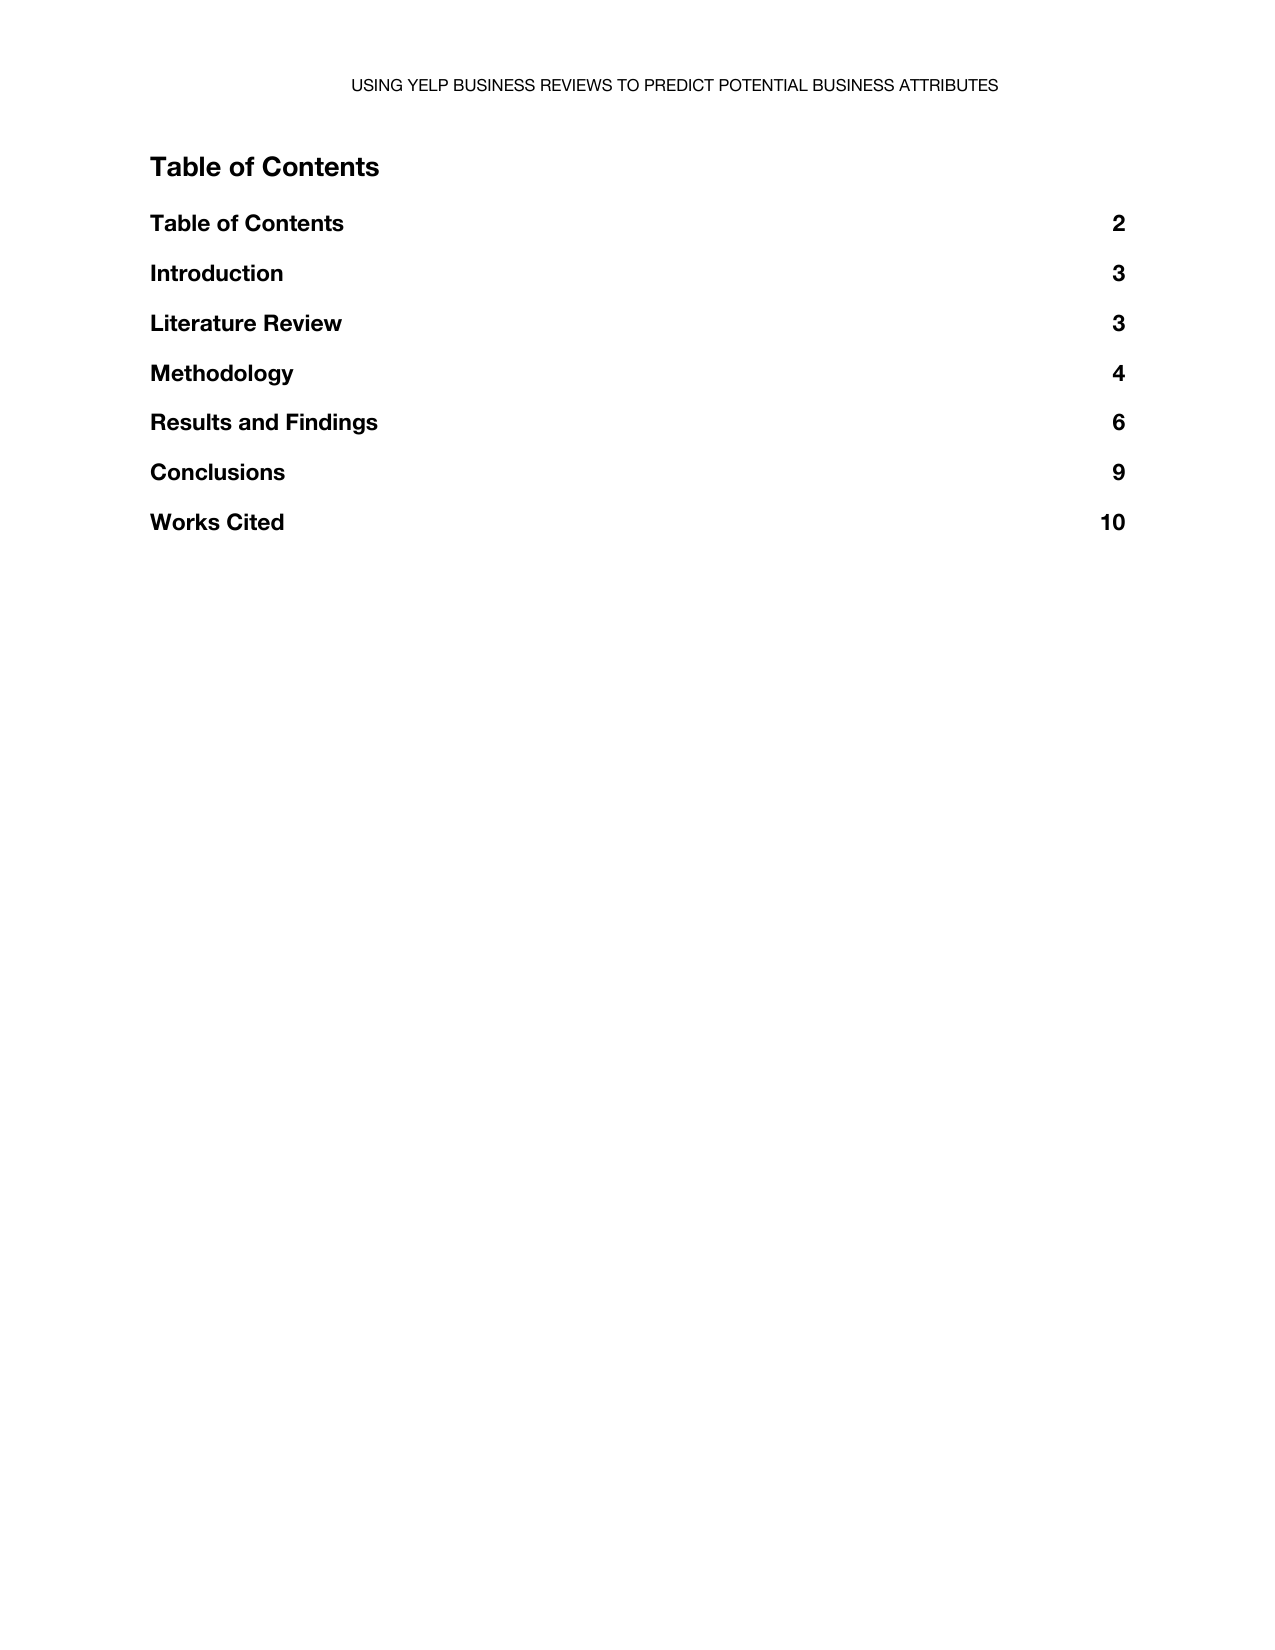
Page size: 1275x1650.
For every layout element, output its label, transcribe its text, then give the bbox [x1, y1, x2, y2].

subtitle Table of Contents [150, 150, 1125, 184]
